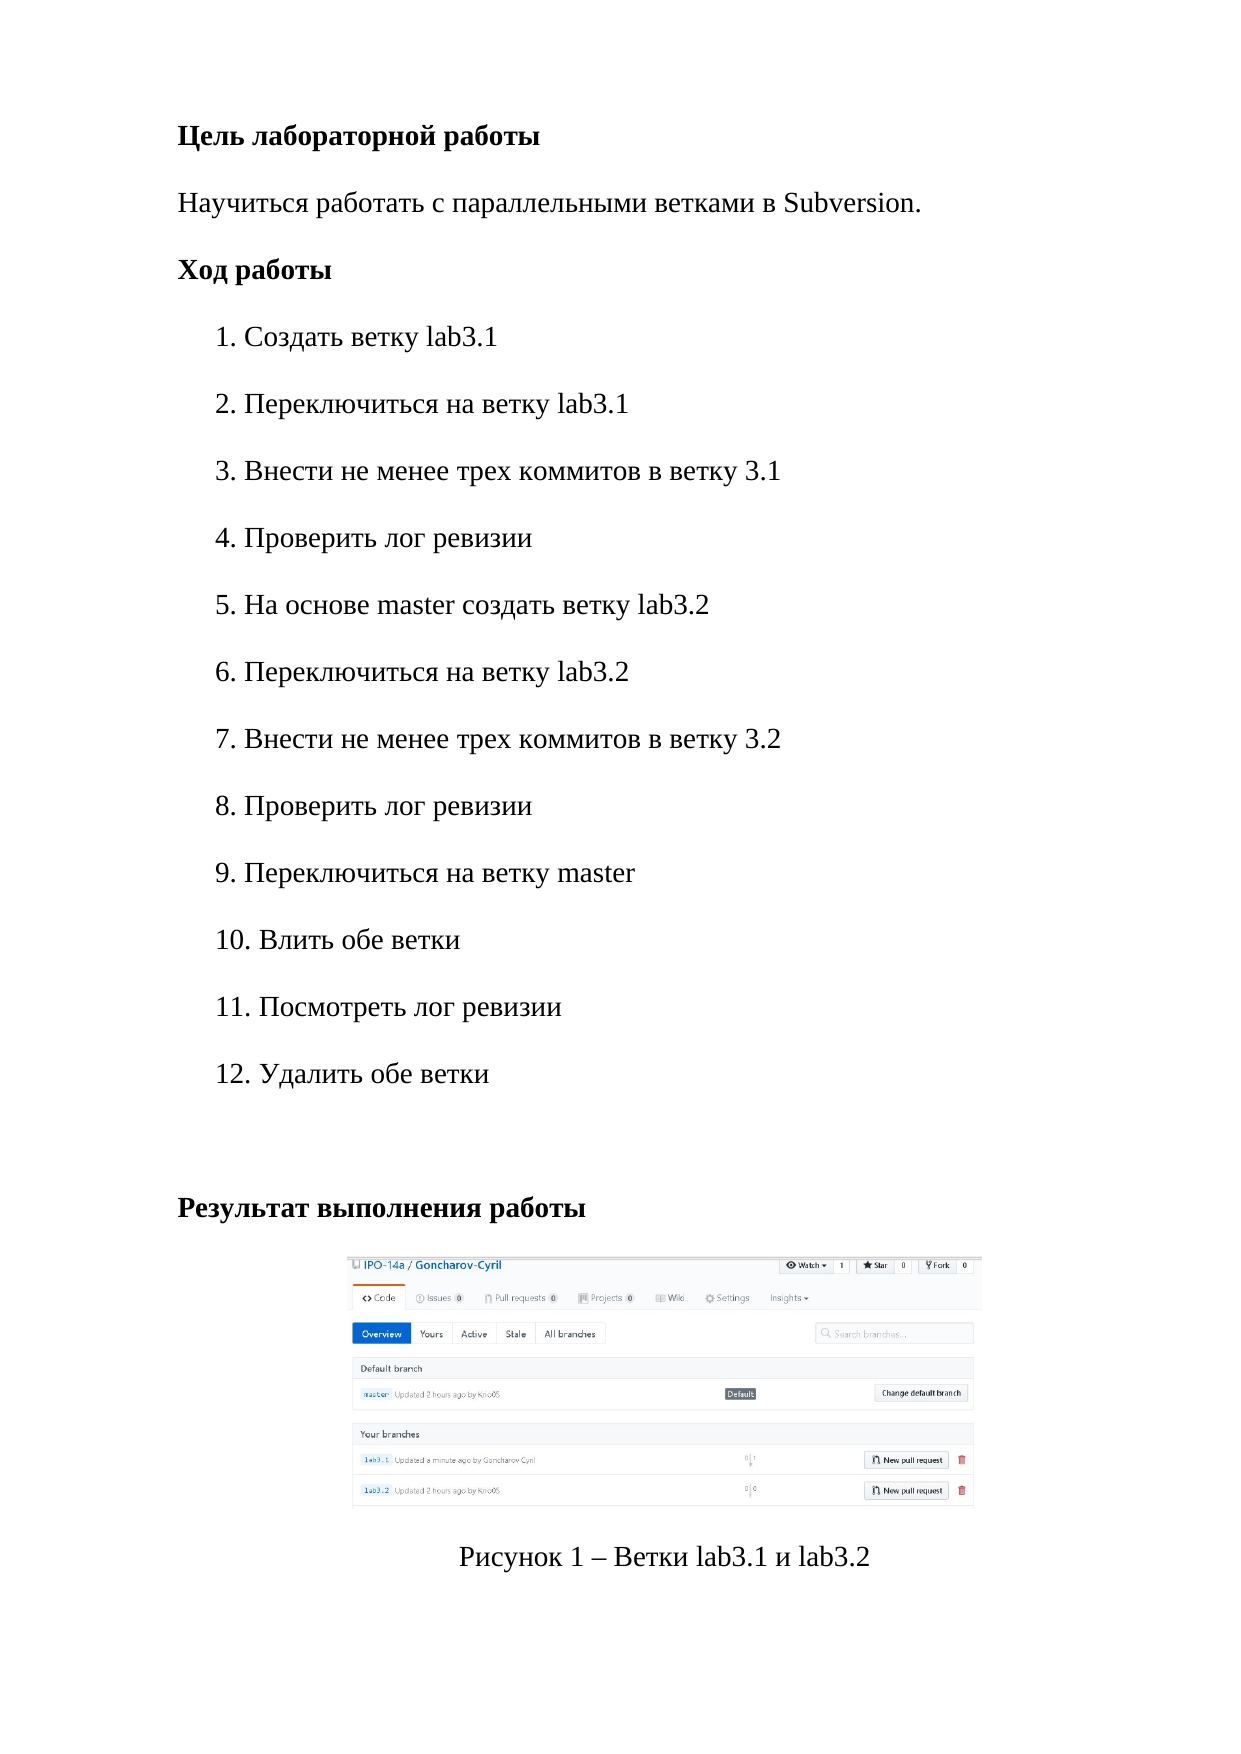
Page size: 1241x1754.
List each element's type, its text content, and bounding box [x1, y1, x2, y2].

text 1. Создать ветку lab3.1 [215, 319, 1152, 353]
text 6. Переключиться на ветку lab3.2 [215, 654, 1152, 687]
text 11. Посмотреть лог ревизии [215, 989, 1152, 1022]
text 5. На основе master создать ветку lab3.2 [215, 587, 1152, 621]
text 3. Внести не менее трех коммитов в ветку 3.1 [215, 453, 1152, 487]
text Ход работы [177, 252, 1152, 286]
text 7. Внести не менее трех коммитов в ветку 3.2 [215, 721, 1152, 754]
text Результат выполнения работы [177, 1190, 1152, 1223]
text 12. Удалить обе ветки [215, 1056, 1152, 1089]
text 8. Проверить лог ревизии [215, 788, 1152, 821]
text Научиться работать с параллельными ветками в Subversion. [177, 185, 1152, 219]
text 4. Проверить лог ревизии [215, 520, 1152, 553]
picture [347, 1256, 982, 1509]
text Рисунок 1 – Ветки lab3.1 и lab3.2 [177, 1539, 1152, 1573]
text 9. Переключиться на ветку master [215, 855, 1152, 888]
text 2. Переключиться на ветку lab3.1 [215, 386, 1152, 419]
text Цель лабораторной работы [177, 118, 1152, 152]
text 10. Влить обе ветки [215, 922, 1152, 955]
